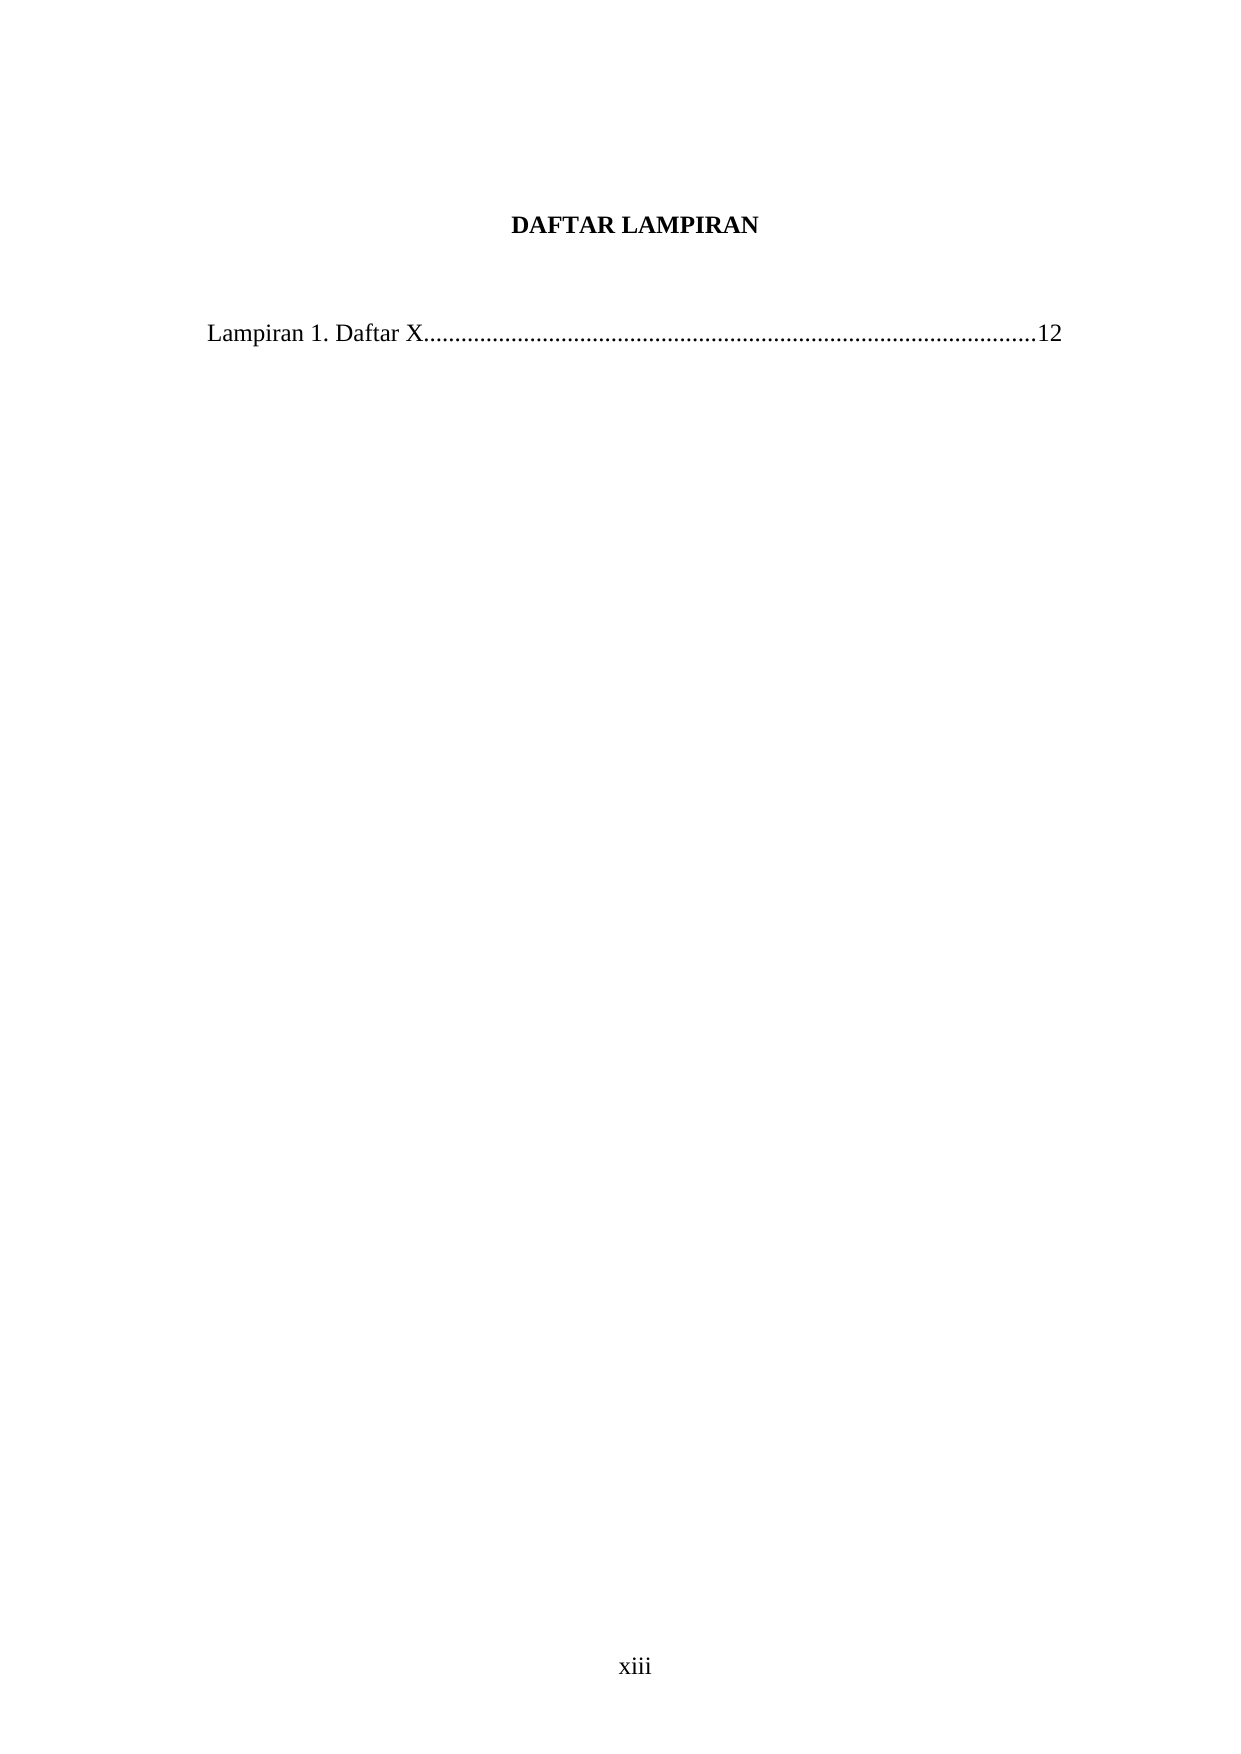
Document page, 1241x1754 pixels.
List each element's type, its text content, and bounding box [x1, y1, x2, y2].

subtitle DAFTAR LAMPIRAN [207, 211, 1063, 239]
text Lampiran 1. Daftar X 12 [207, 318, 1063, 346]
